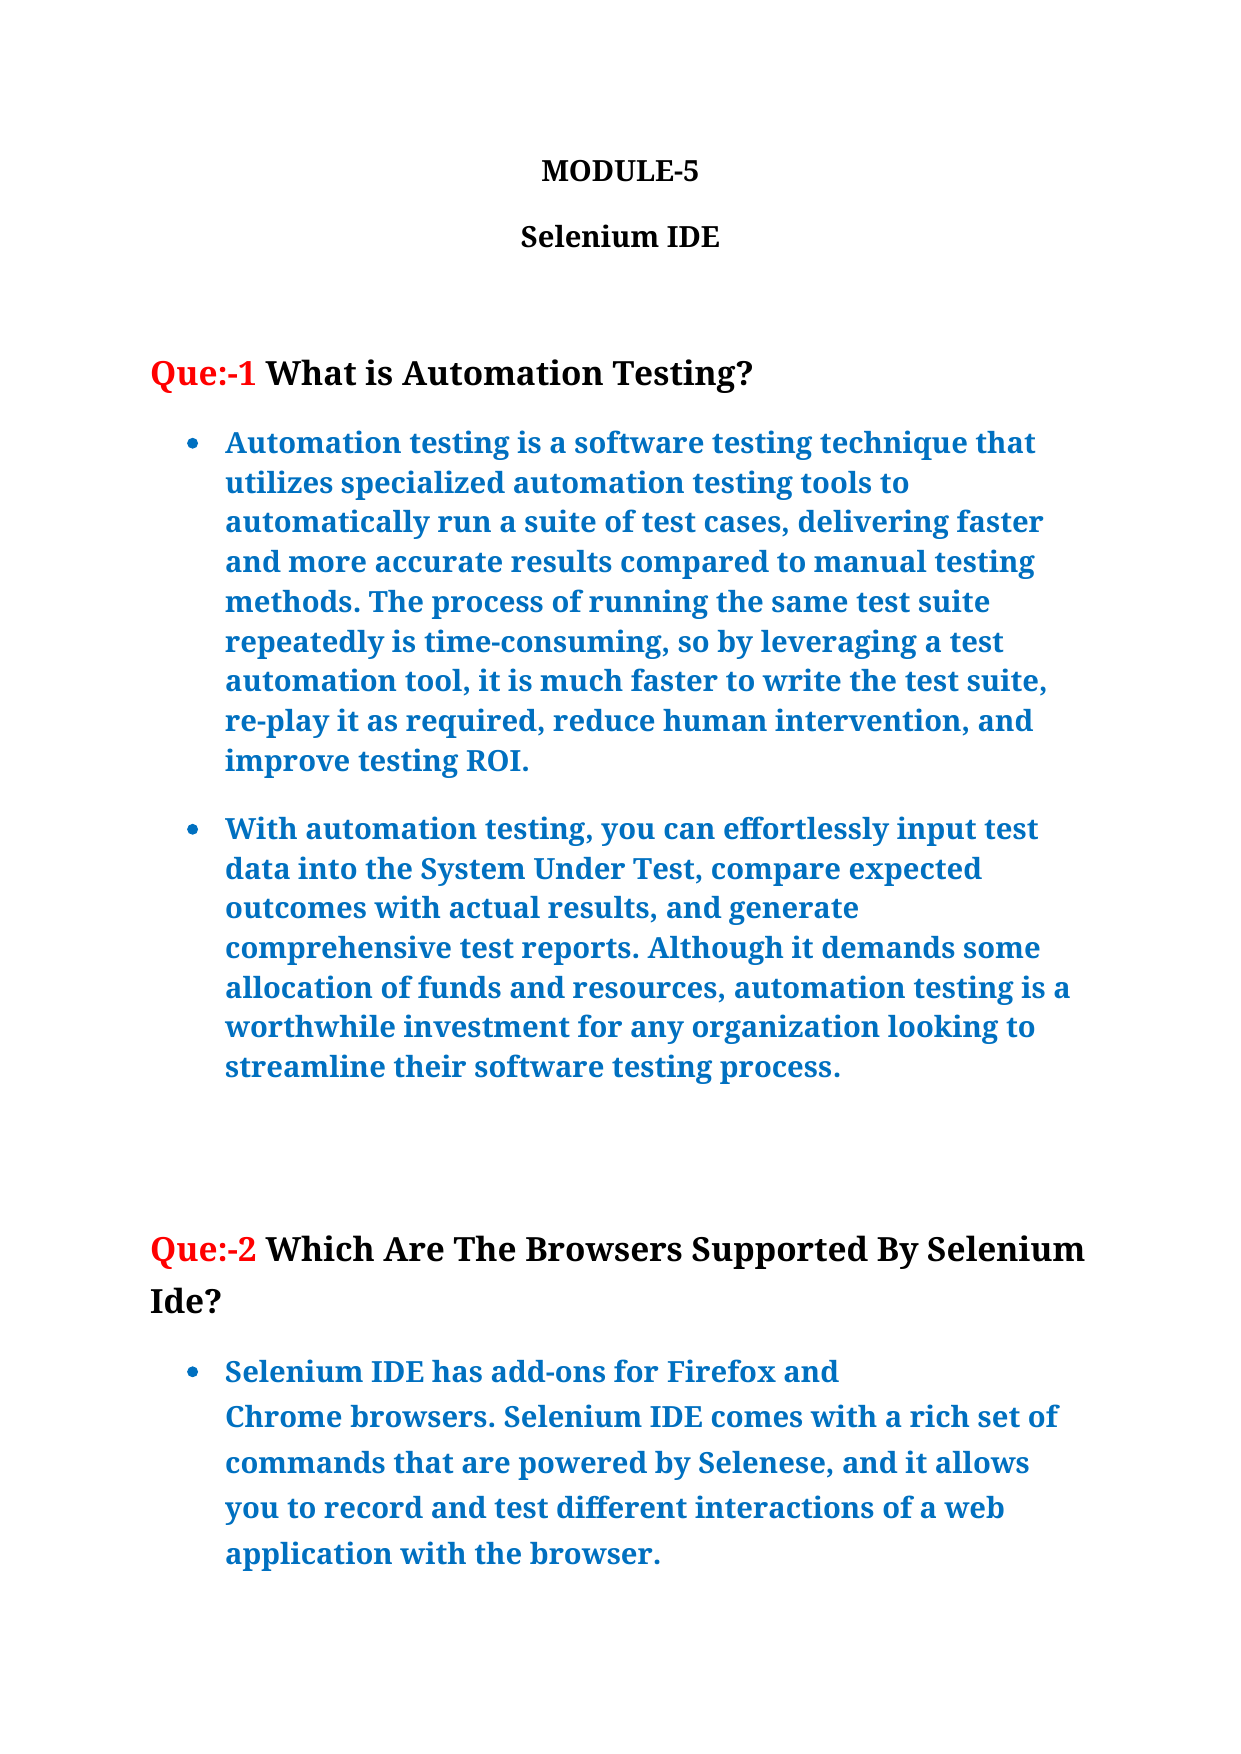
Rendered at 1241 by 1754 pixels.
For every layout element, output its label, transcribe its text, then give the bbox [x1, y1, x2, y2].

text Que:-2 Which Are The Browsers Supported By Selenium Ide? [150, 1226, 1090, 1323]
list With automation testing, you can effortlessly input test data into the System Under Test, compare expected outcomes with actual results, and generate comprehensive test reports. Although it demands some allocation of funds and resources, automation testing is a worthwhile investment for any organization looking to streamline their software testing process. [187, 808, 1090, 1086]
text MODULE-5 [150, 150, 1090, 190]
list Selenium IDE has add-ons for Firefox and Chrome browsers. Selenium IDE comes with a rich set of commands that are powered by Selenese, and it allows you to record and test different interactions of a web application with the browser. [187, 1351, 1090, 1573]
text Que:-1 What is Automation Testing? [150, 349, 1090, 395]
text Selenium IDE [150, 216, 1090, 256]
list Automation testing is a software testing technique that utilizes specialized automation testing tools to automatically run a suite of test cases, delivering faster and more accurate results compared to manual testing methods. The process of running the same test suite repeatedly is time-consuming, so by leveraging a test automation tool, it is much faster to write the test suite, re-play it as required, reduce human intervention, and improve testing ROI. [187, 422, 1090, 808]
